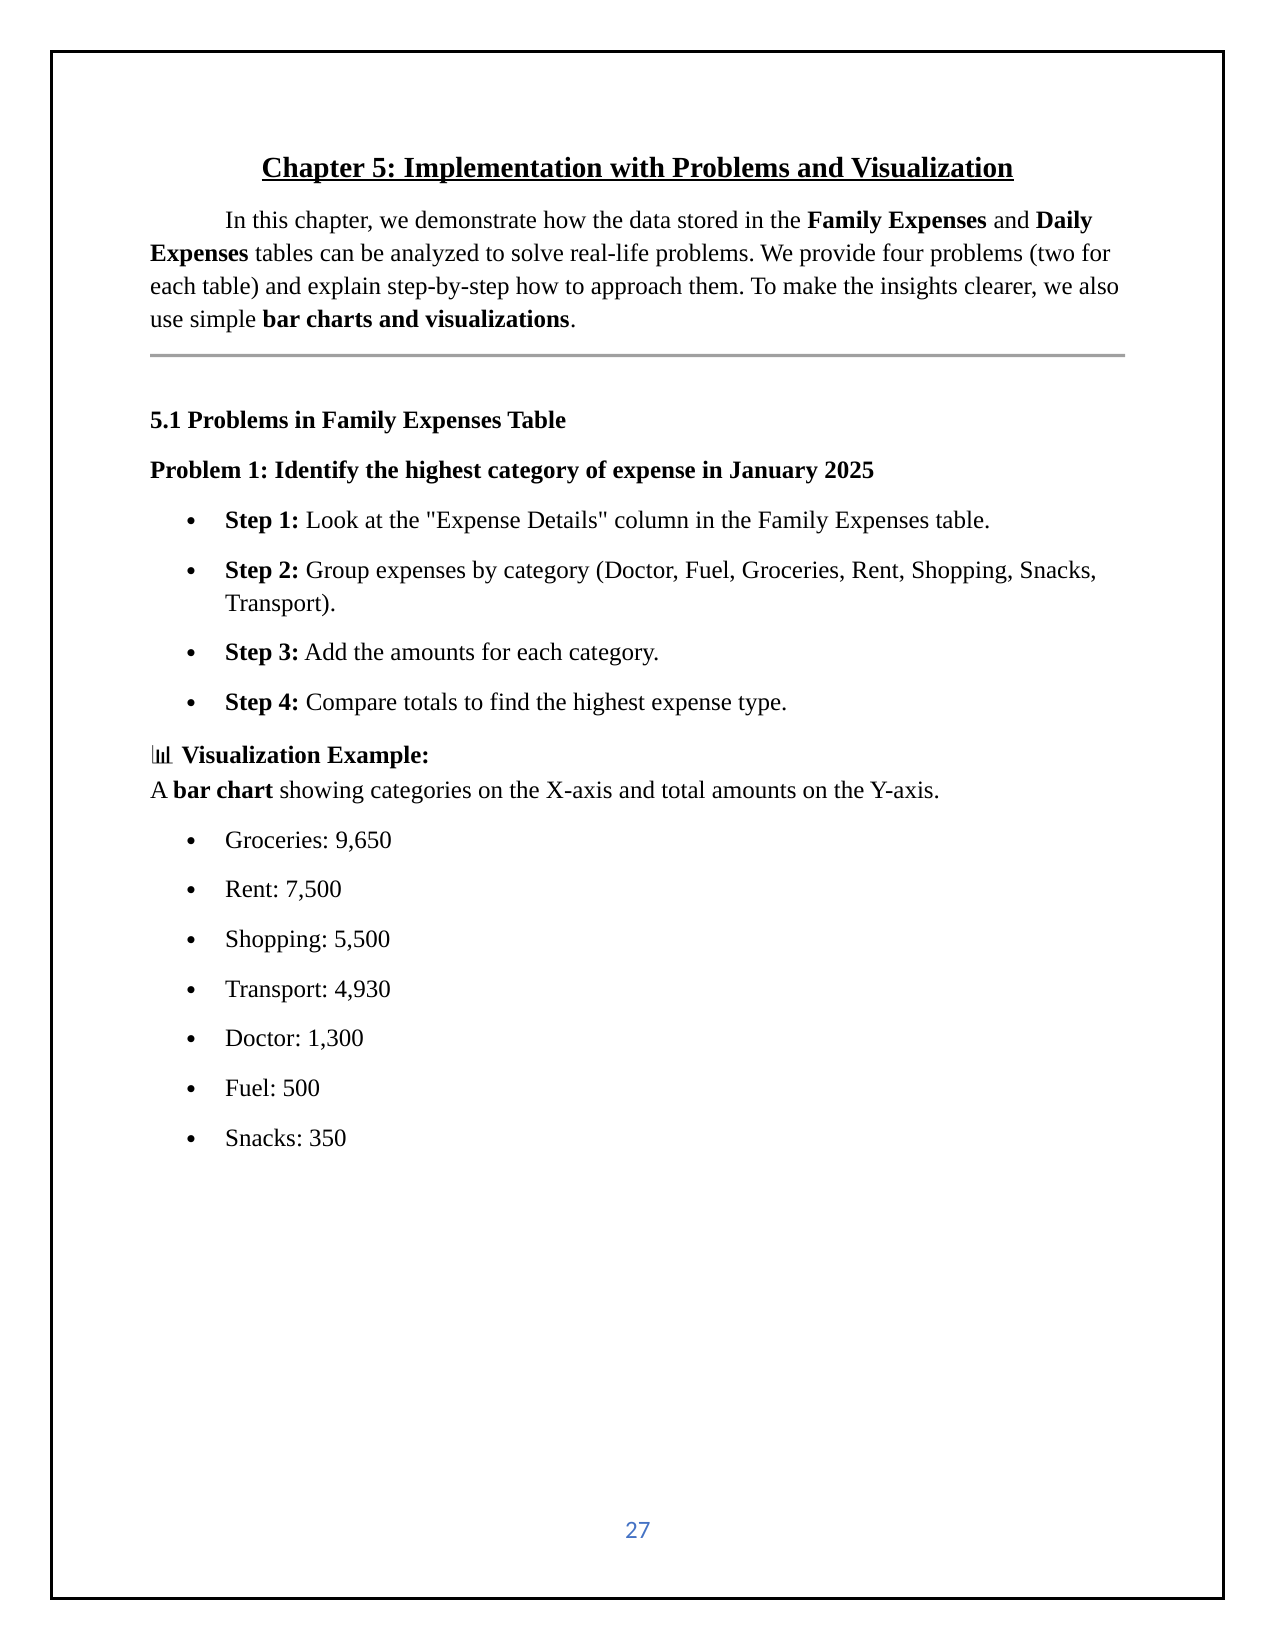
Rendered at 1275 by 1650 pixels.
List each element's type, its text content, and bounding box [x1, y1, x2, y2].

list Transport: 4,930 [187, 974, 1125, 1003]
list Groceries: 9,650 [187, 825, 1125, 853]
list Rent: 7,500 [187, 874, 1125, 903]
list Snacks: 350 [187, 1123, 1125, 1152]
list Shopping: 5,500 [187, 924, 1125, 953]
list Doctor: 1,300 [187, 1023, 1125, 1052]
text 5.1 Problems in Family Expenses Table [150, 406, 1125, 434]
list Step 3: Add the amounts for each category. [187, 637, 1125, 666]
list Step 2: Group expenses by category (Doctor, Fuel, Groceries, Rent, Shopping, Snacks, Transport). [187, 555, 1125, 616]
list Step 1: Look at the "Expense Details" column in the Family Expenses table. [187, 505, 1125, 534]
list Fuel: 500 [187, 1073, 1125, 1102]
text Problem 1: Identify the highest category of expense in January 2025 [150, 455, 1125, 484]
text Chapter 5: Implementation with Problems and Visualization [150, 150, 1125, 183]
list Step 4: Compare totals to find the highest expense type. [187, 687, 1125, 716]
text 📊 Visualization Example: A bar chart showing categories on the X-axis and total amounts on the Y-axis. [150, 737, 1125, 804]
text In this chapter, we demonstrate how the data stored in the Family Expenses and Daily Expenses tables can be analyzed to solve real-life problems. We provide four problems (two for each table) and explain step-by-step how to approach them. To make the insights clearer, we also use simple bar charts and visualizations. [150, 205, 1125, 333]
